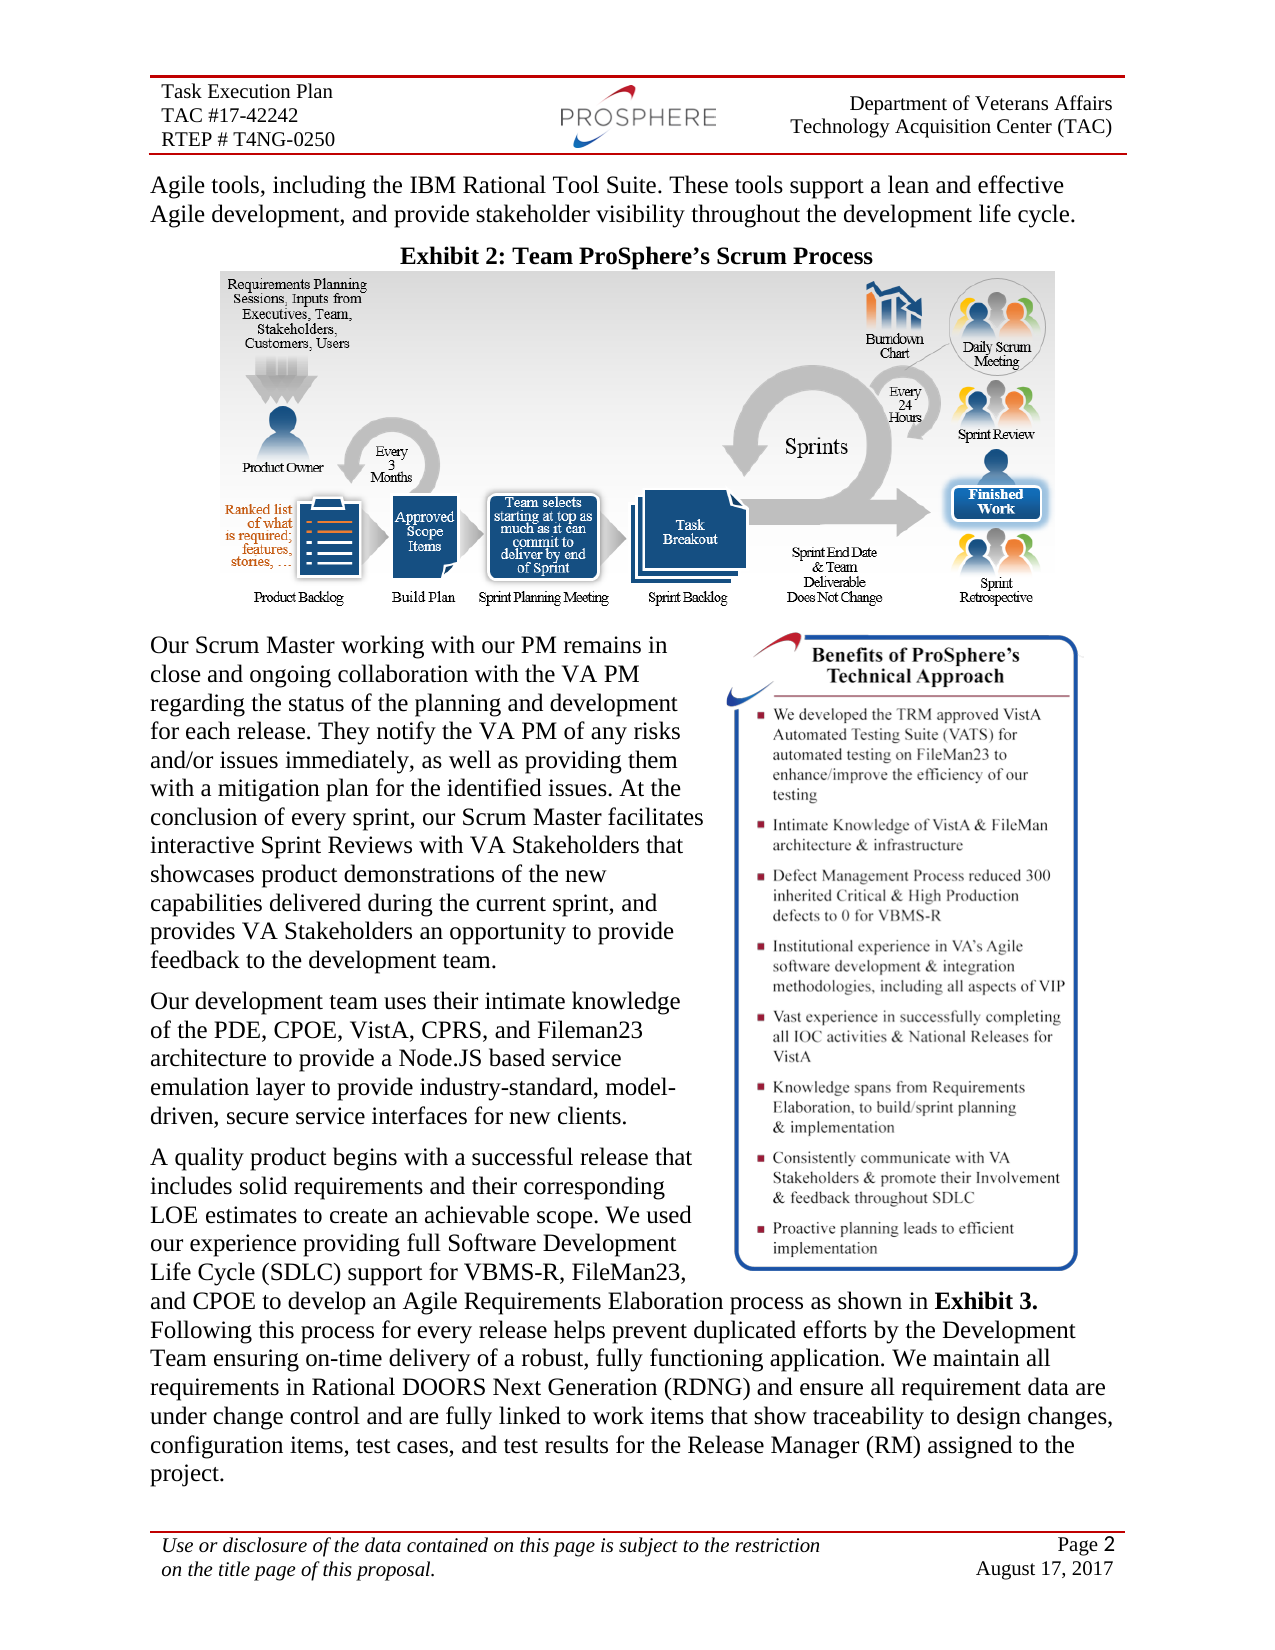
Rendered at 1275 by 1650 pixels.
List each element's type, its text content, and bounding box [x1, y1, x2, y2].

picture [726, 632, 1084, 1271]
text A quality product begins with a successful release that includes solid requirements and their corresponding LOE estimates to create an achievable scope. We used our experience providing full Software Development Life Cycle (SDLC) support for VBMS-R, FileMan23, [150, 1142, 706, 1286]
text Our development team uses their intimate knowledge of the PDE, CPOE, VistA, CPRS, and Fileman23 architecture to provide a Node.JS based service emulation layer to provide industry-standard, model- driven, secure service interfaces for new clients. [150, 986, 699, 1130]
picture [561, 85, 716, 148]
text and CPOE to develop an Agile Requirements Elaboration process as shown in Exhibit 3. Following this process for every release helps prevent duplicated efforts by the Development Team ensuring on-time delivery of a robust, fully functioning application. We maintain all requirements in Rational DOORS Next Generation (RDNG) and ensure all requirement data are under change control and are fully linked to work items that show traceability to design changes, configuration items, test cases, and test results for the Release Manager (RM) assigned to the project. [150, 1286, 1113, 1487]
text Agile tools, including the IBM Rational Tool Suite. These tools support a lean and effective Agile development, and provide stakeholder visibility throughout the development life cycle. [150, 171, 1114, 228]
subtitle Exhibit 2: Team ProSphere’s Scrum Process [150, 241, 1137, 270]
text Our Scrum Master working with our PM remains in close and ongoing collaboration with the VA PM regarding the status of the planning and development for each release. They notify the VA PM of any risks and/or issues immediately, as well as providing them with a mitigation plan for the identified issues. At the conclusion of every sprint, our Scrum Master facilitates interactive Sprint Reviews with VA Stakeholders that showcases product demonstrations of the new capabilities delivered during the current sprint, and provides VA Stakeholders an opportunity to provide feedback to the development team. [150, 631, 706, 973]
picture [212, 270, 1057, 615]
